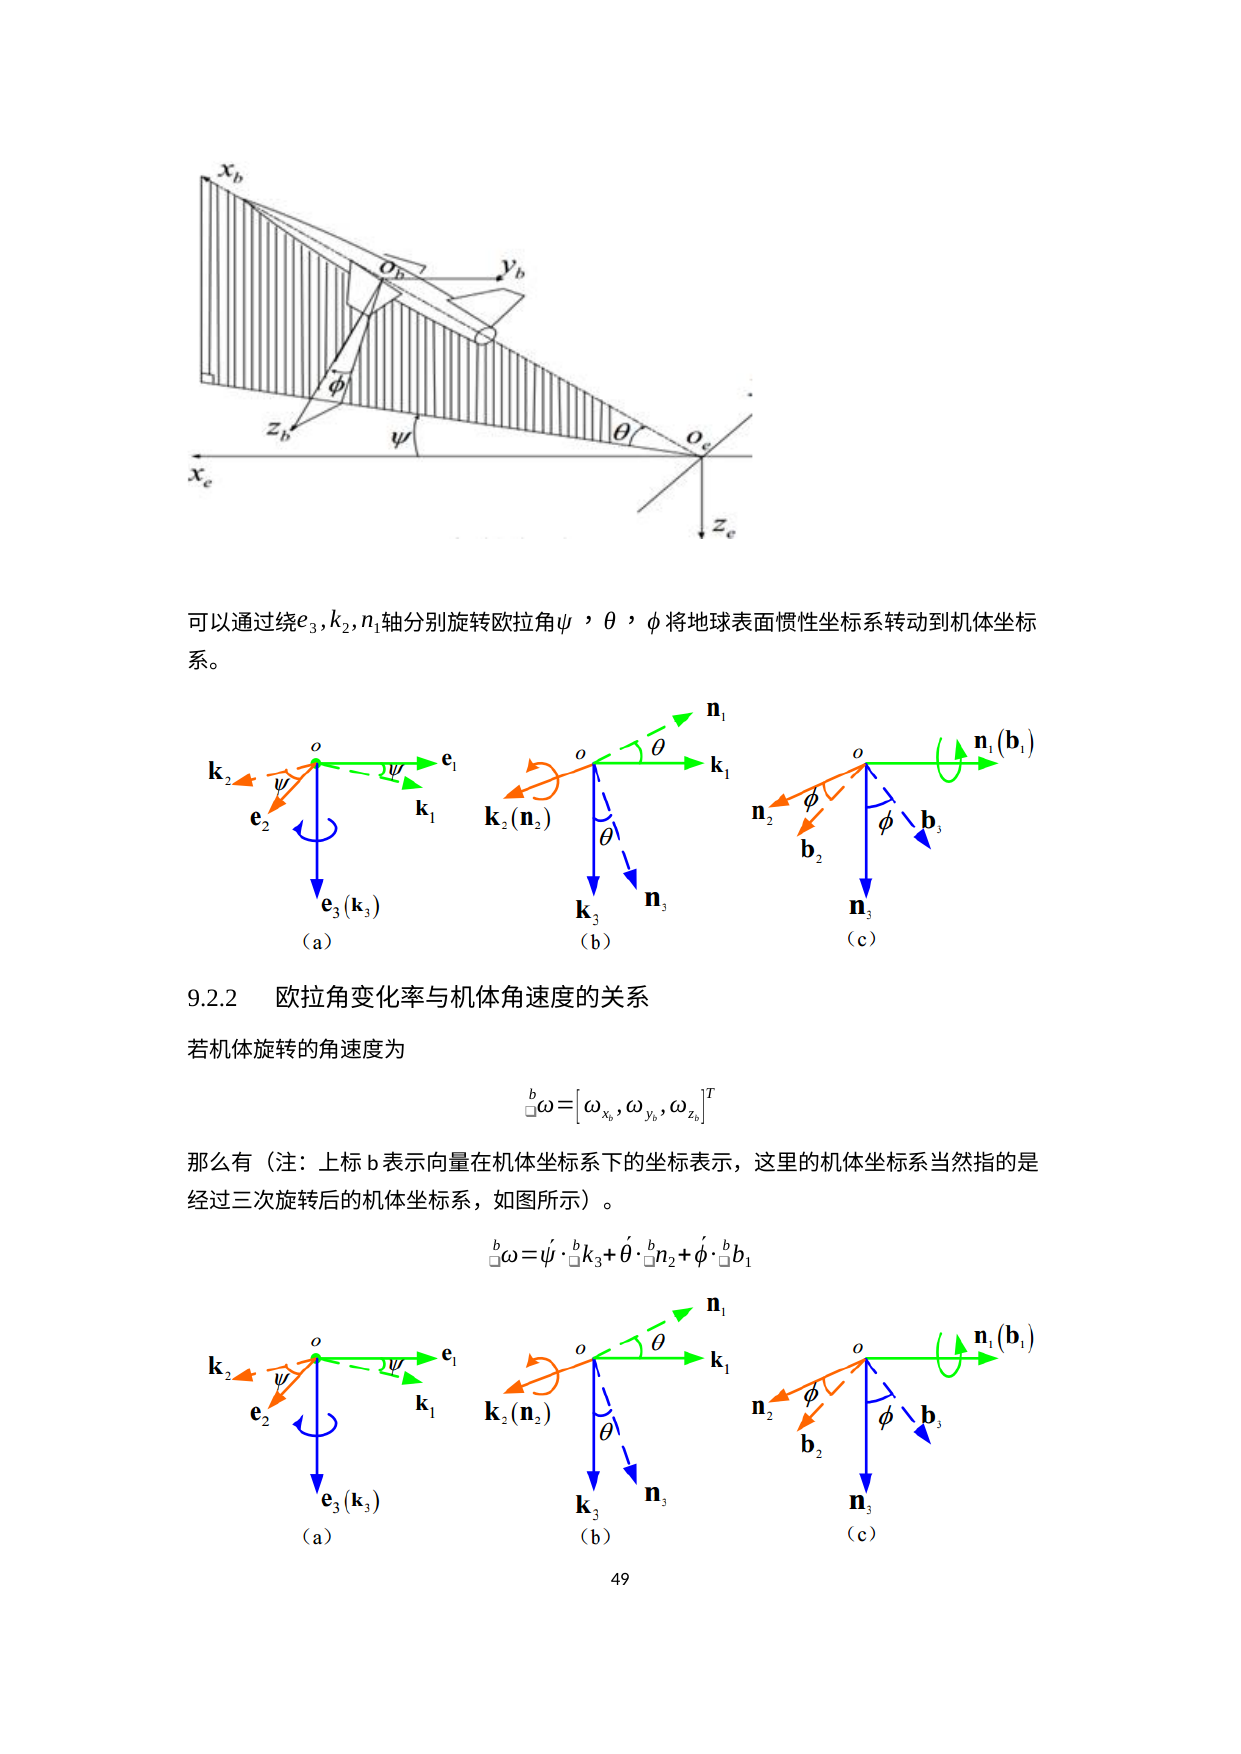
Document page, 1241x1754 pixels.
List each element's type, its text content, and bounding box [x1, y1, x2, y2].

picture [187, 695, 1053, 958]
text 那么有（注：上标b表示向量在机体坐标系下的坐标表示，这里的机体坐标系当然指的是经过三次旋转后的机体坐标系，如图所示）。 [187, 1145, 1053, 1215]
text 若机体旋转的角速度为 [187, 1032, 1053, 1063]
list 欧拉角变化率与机体角速度的关系 [187, 977, 1053, 1013]
picture [187, 1290, 1053, 1553]
picture [187, 150, 753, 539]
text 可以通过绕轴分别旋转欧拉角 将地球表面惯性坐标系转动到机体坐标系。 [187, 605, 1053, 675]
